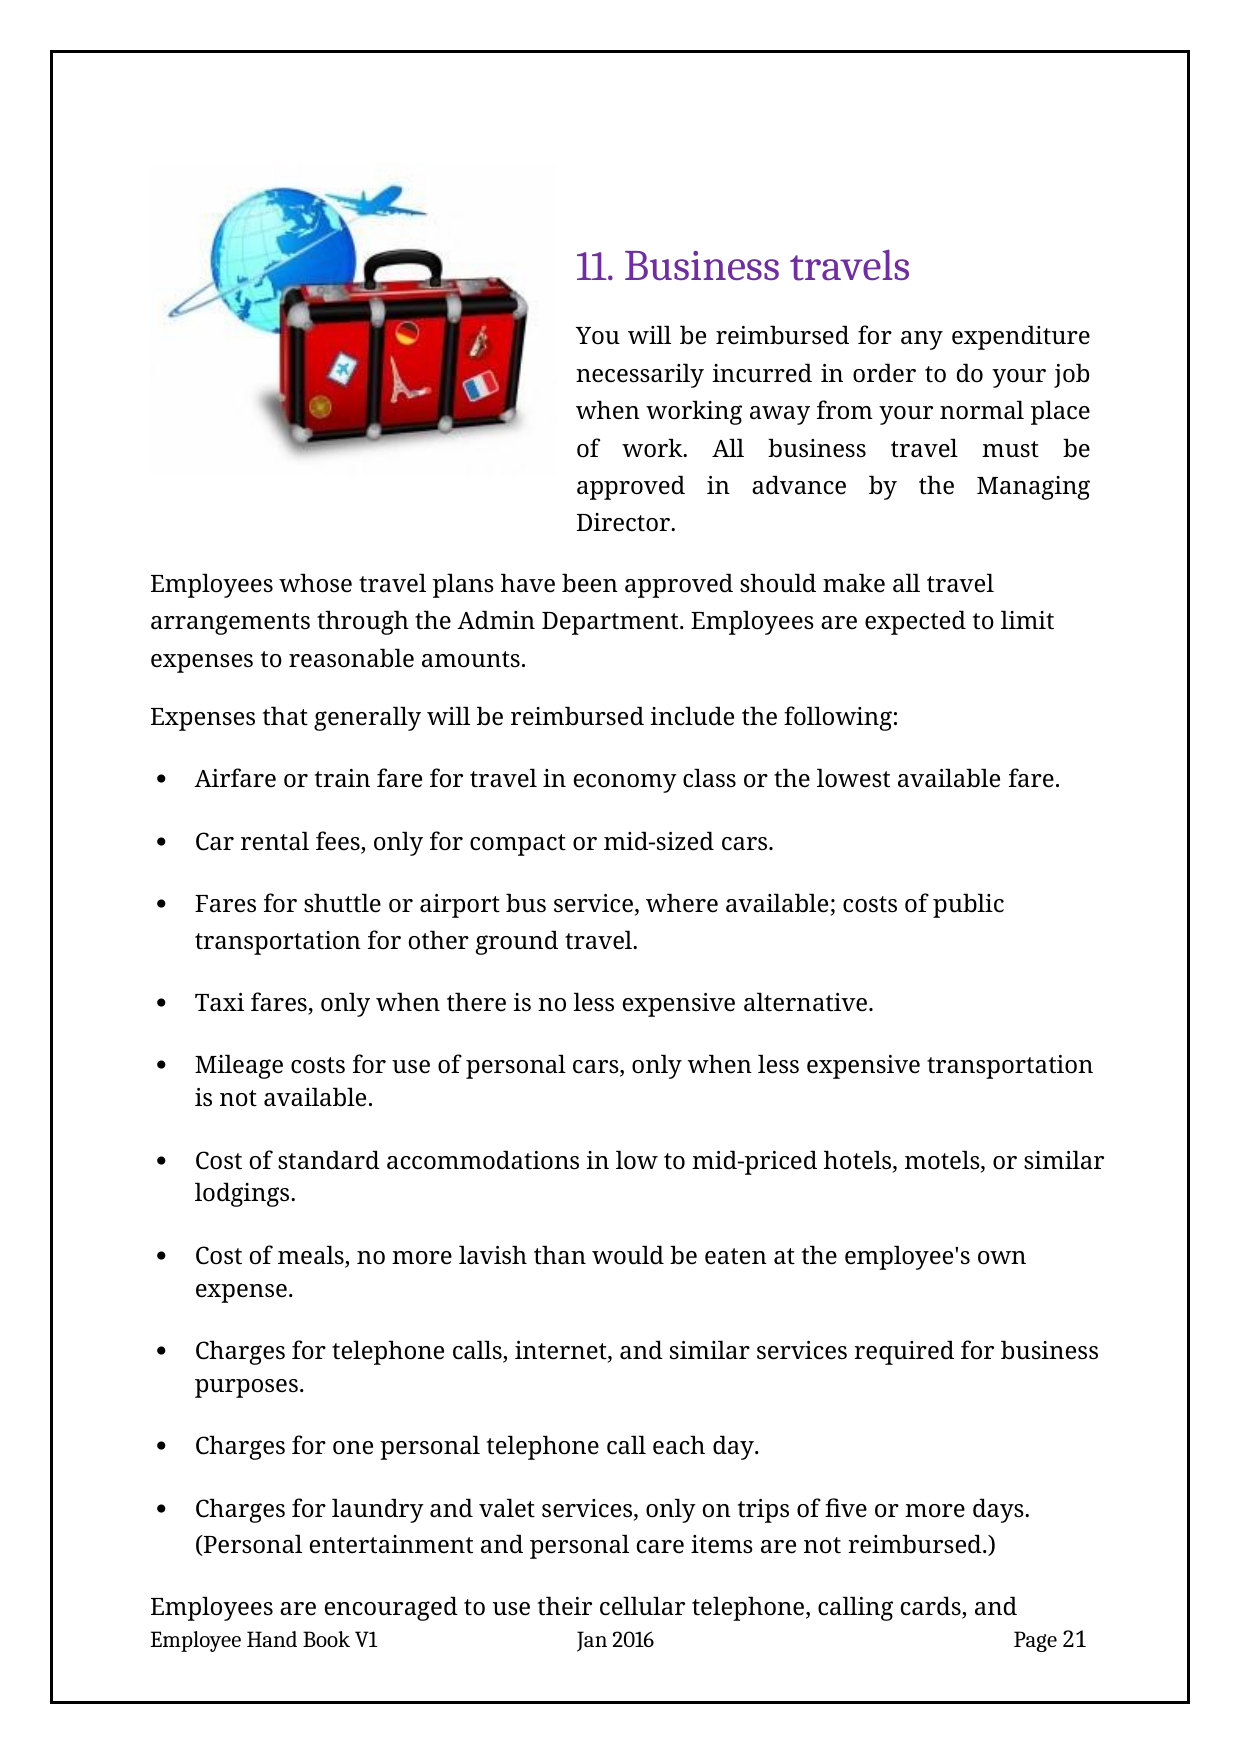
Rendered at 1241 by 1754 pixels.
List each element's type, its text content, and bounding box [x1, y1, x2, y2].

text 11. Business travels [576, 241, 1109, 291]
list Cost of standard accommodations in low to mid-priced hotels, motels, or similar lodgings. [157, 1143, 1109, 1209]
text You will be reimbursed for any expenditure necessarily incurred in order to do your job when working away from your normal place of work. All business travel must be approved in advance by the Managing Director. [576, 319, 1091, 539]
list Airfare or train fare for travel in economy class or the lowest available fare. [157, 762, 1109, 794]
text Employees whose travel plans have been approved should make all travel arrangements through the Admin Department. Employees are expected to limit expenses to reasonable amounts. [150, 567, 1109, 674]
list Car rental fees, only for compact or mid-sized cars. [157, 824, 1109, 857]
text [150, 1590, 1076, 1622]
list Charges for laundry and valet services, only on trips of five or more days. (Personal entertainment and personal care items are not reimbursed.) [157, 1491, 1091, 1561]
list Cost of meals, no more lavish than would be eaten at the employee's own expense. [157, 1239, 1109, 1304]
list Charges for telephone calls, internet, and similar services required for business purposes. [157, 1334, 1109, 1399]
picture [150, 163, 557, 477]
list Charges for one personal telephone call each day. [157, 1429, 1109, 1462]
list Fares for shuttle or airport bus service, where available; costs of public transportation for other ground travel. [157, 887, 1090, 956]
list Mileage costs for use of personal cars, only when less expensive transportation is not available. [157, 1048, 1109, 1113]
list Taxi fares, only when there is no less expensive alternative. [157, 986, 1109, 1018]
text Expenses that generally will be reimbursed include the following: [150, 699, 1109, 732]
